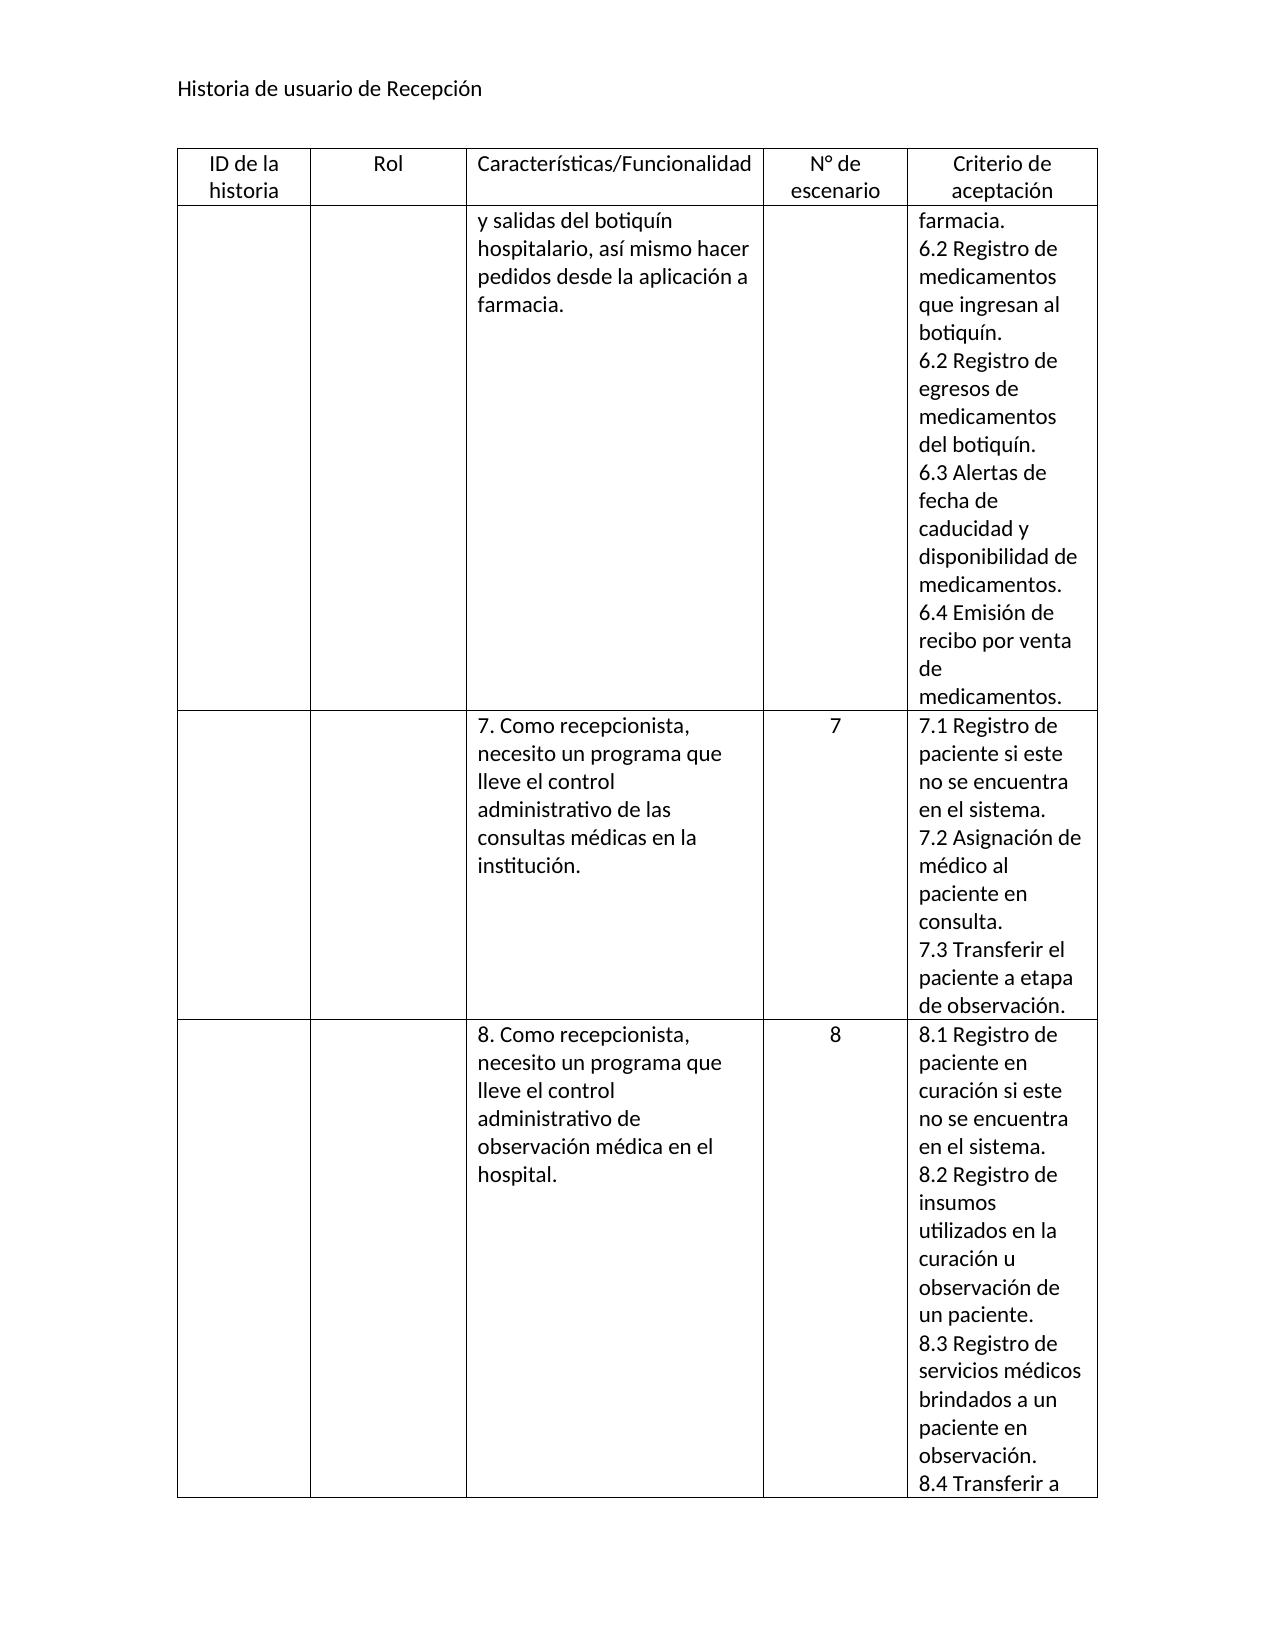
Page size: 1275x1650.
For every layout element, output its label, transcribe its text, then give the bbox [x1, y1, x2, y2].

table_cell 7. Como recepcionista, necesito un programa que lleve el control administrativo de las consultas médicas en la institución. [467, 711, 763, 1019]
table_header N° de escenario [764, 149, 907, 205]
table_header Características/Funcionalidad [467, 149, 763, 205]
table_cell [178, 711, 310, 1019]
table_cell 6 [764, 206, 907, 710]
table_cell [311, 711, 466, 1019]
table_cell 8 [764, 1020, 907, 1497]
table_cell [908, 206, 1097, 710]
table_cell [311, 206, 466, 710]
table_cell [908, 1020, 1097, 1497]
table_cell 7.1 Registro de paciente si este no se encuentra en el sistema. 7.2 Asignación de médico al paciente en consulta. 7.3 Transferir el paciente a etapa de observación. [908, 711, 1097, 1019]
table_cell [178, 1020, 310, 1497]
table_header Criterio de aceptación [908, 149, 1097, 205]
table_header Rol [311, 149, 466, 205]
table_cell 7 [764, 711, 907, 1019]
table_cell [178, 206, 310, 710]
table_header ID de la historia [178, 149, 310, 205]
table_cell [467, 206, 763, 710]
table_cell [311, 1020, 466, 1497]
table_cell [467, 1020, 763, 1497]
